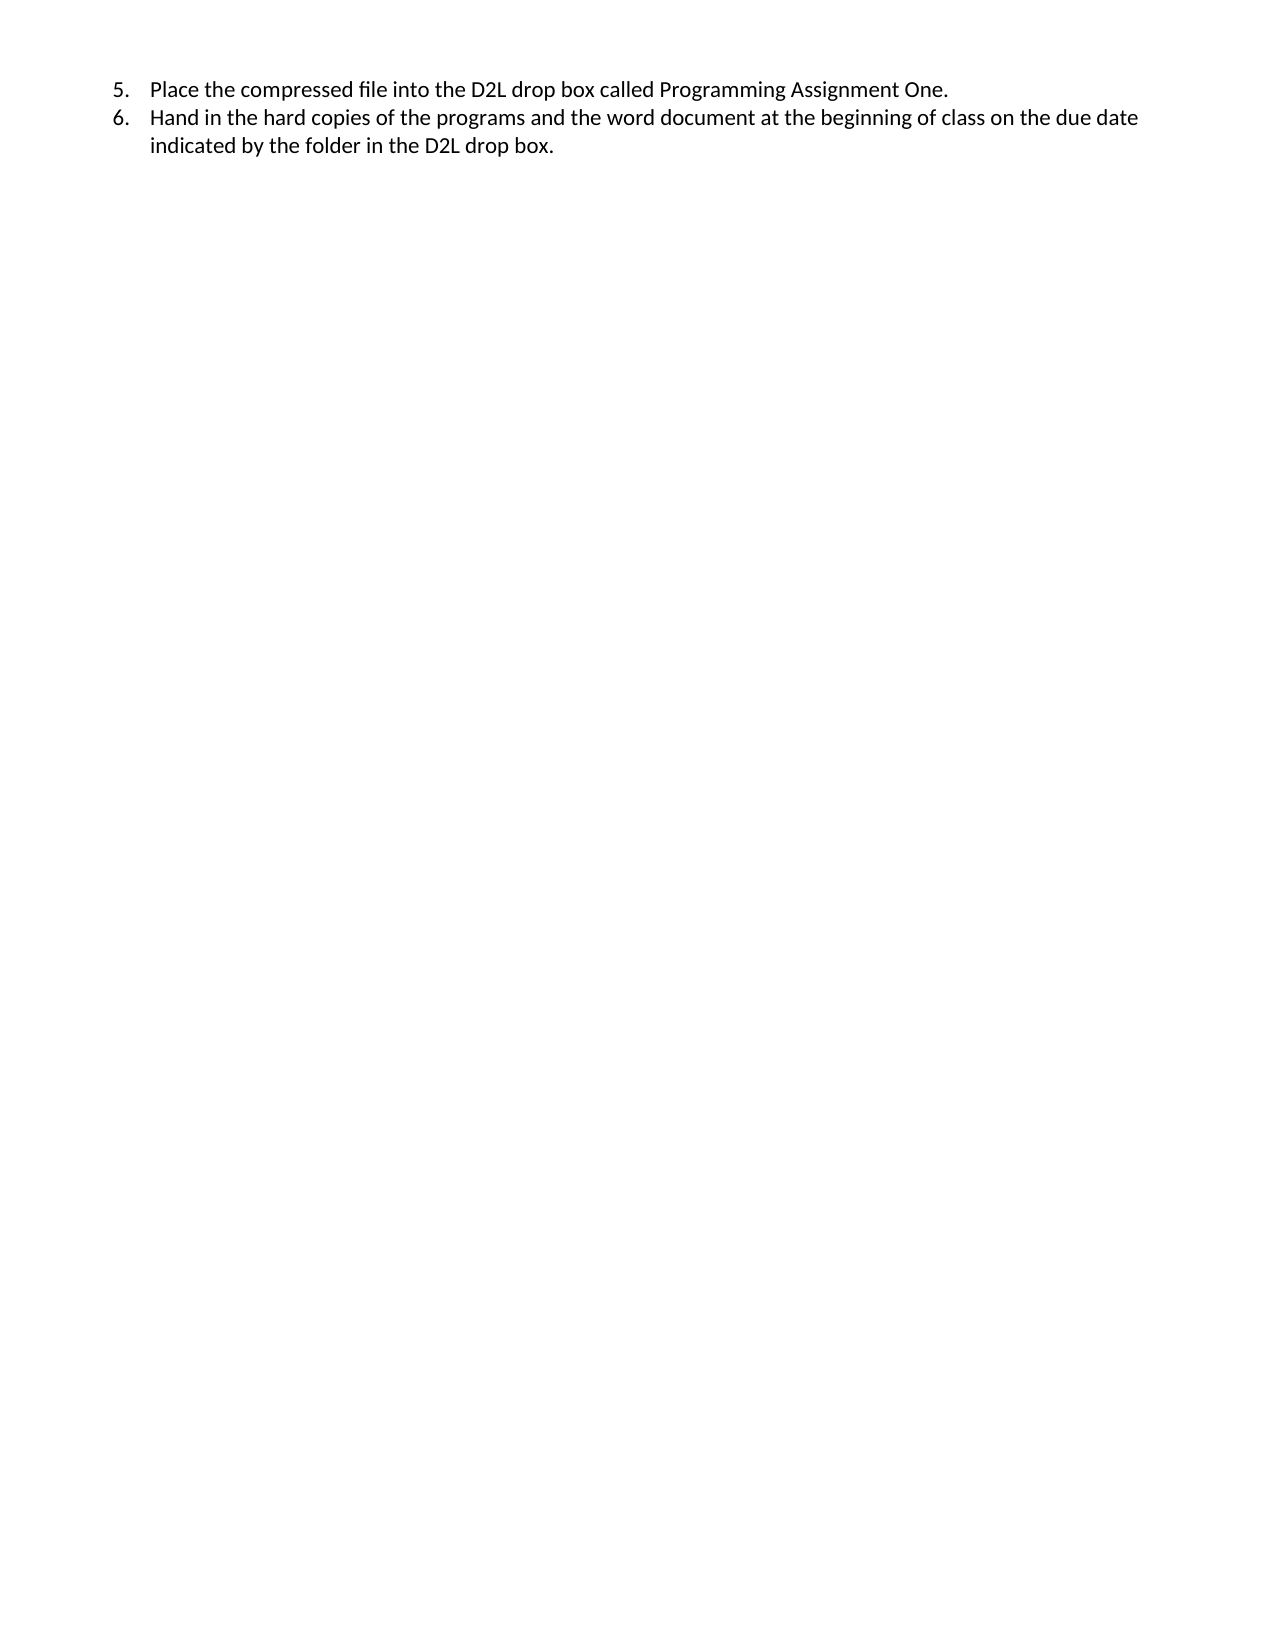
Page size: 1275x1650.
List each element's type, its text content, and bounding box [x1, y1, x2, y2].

list Hand in the hard copies of the programs and the word document at the beginning of class on the due date indicated by the folder in the D2L drop box. [112, 103, 1200, 159]
list Place the compressed file into the D2L drop box called Programming Assignment One. [112, 75, 1200, 103]
